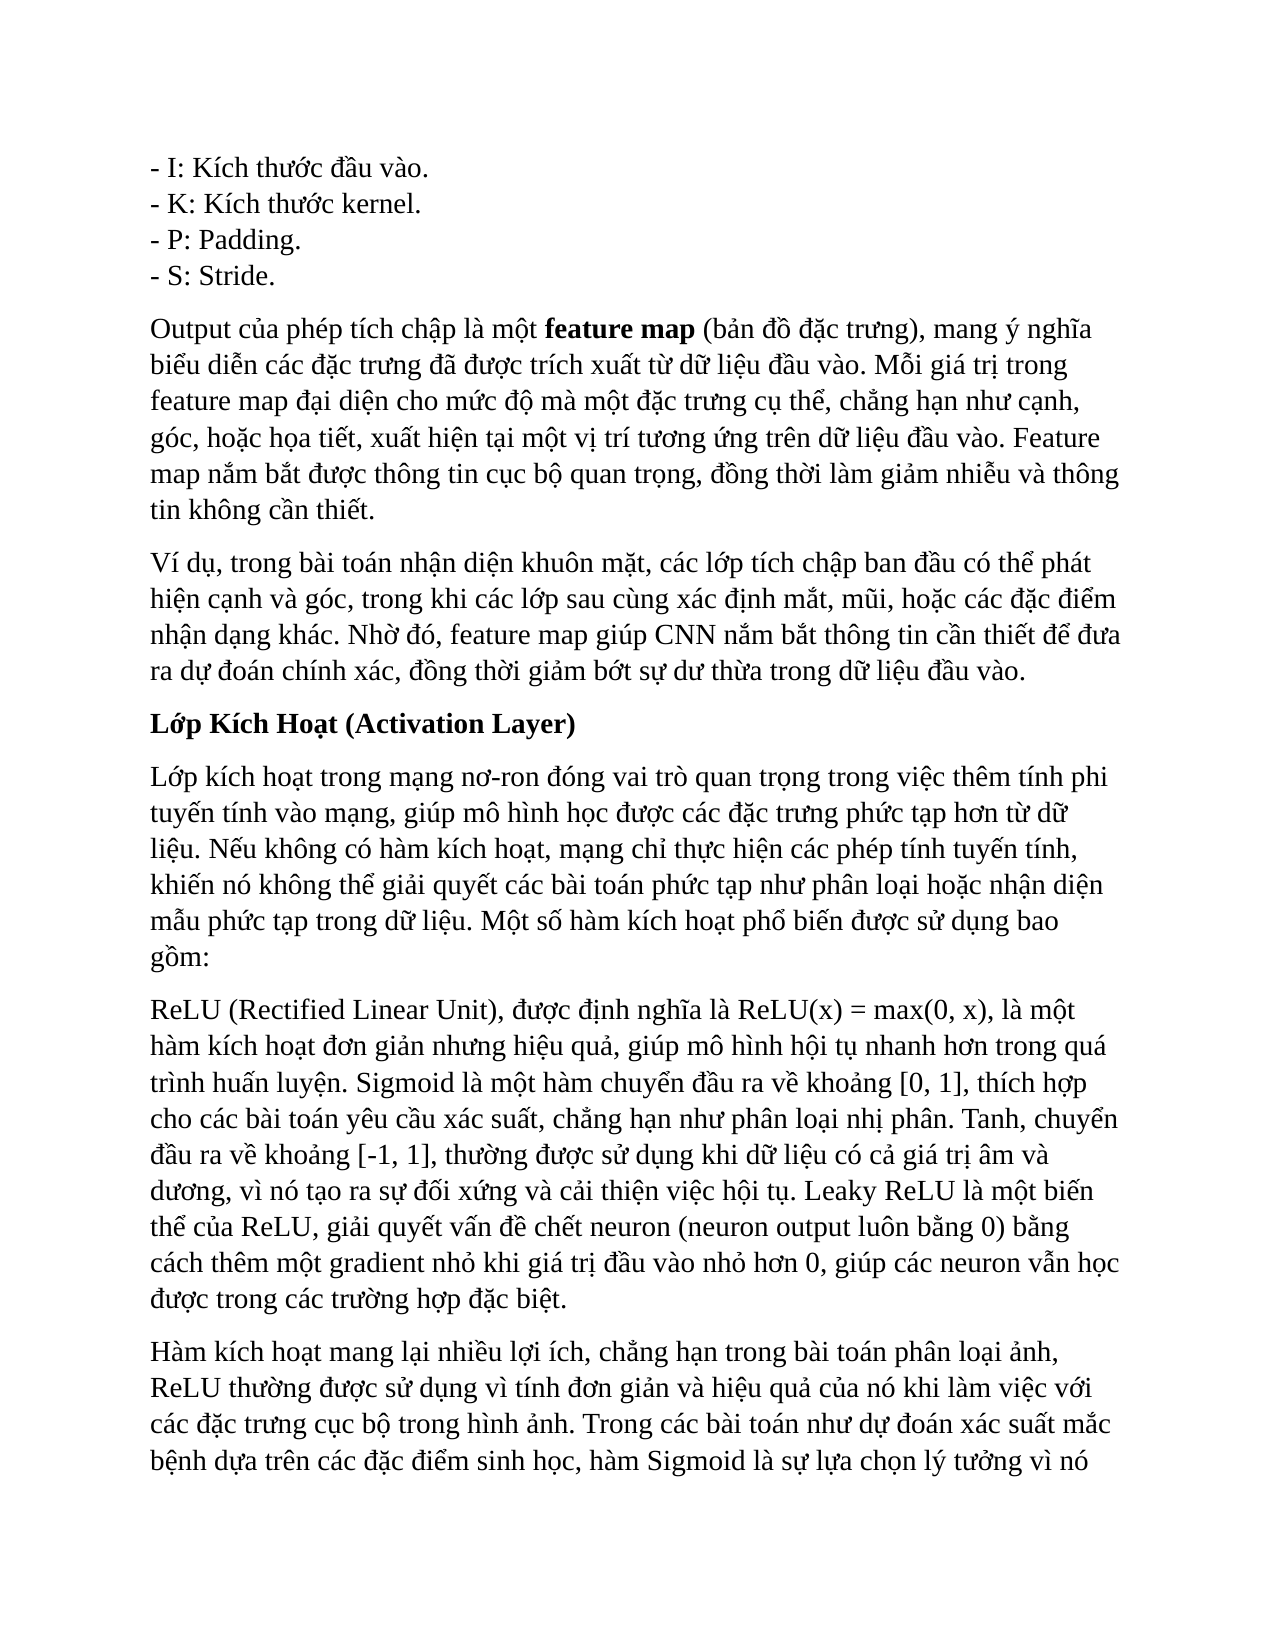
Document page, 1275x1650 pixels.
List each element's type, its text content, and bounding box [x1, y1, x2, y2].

text Lớp Kích Hoạt (Activation Layer) [150, 706, 1125, 739]
text ReLU (Rectified Linear Unit), được định nghĩa là ReLU(x) = max(0, x), là một hàm kích hoạt đơn giản nhưng hiệu quả, giúp mô hình hội tụ nhanh hơn trong quá trình huấn luyện. Sigmoid là một hàm chuyển đầu ra về khoảng [0, 1], thích hợp cho các bài toán yêu cầu xác suất, chẳng hạn như phân loại nhị phân. Tanh, chuyển đầu ra về khoảng [-1, 1], thường được sử dụng khi dữ liệu có cả giá trị âm và dương, vì nó tạo ra sự đối xứng và cải thiện việc hội tụ. Leaky ReLU là một biến thể của ReLU, giải quyết vấn đề chết neuron (neuron output luôn bằng 0) bằng cách thêm một gradient nhỏ khi giá trị đầu vào nhỏ hơn 0, giúp các neuron vẫn học được trong các trường hợp đặc biệt. [150, 992, 1125, 1315]
text Output của phép tích chập là một feature map (bản đồ đặc trưng), mang ý nghĩa biểu diễn các đặc trưng đã được trích xuất từ dữ liệu đầu vào. Mỗi giá trị trong feature map đại diện cho mức độ mà một đặc trưng cụ thể, chẳng hạn như cạnh, góc, hoặc họa tiết, xuất hiện tại một vị trí tương ứng trên dữ liệu đầu vào. Feature map nắm bắt được thông tin cục bộ quan trọng, đồng thời làm giảm nhiễu và thông tin không cần thiết. [150, 311, 1125, 526]
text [150, 1334, 1125, 1476]
text - I: Kích thước đầu vào. - K: Kích thước kernel. - P: Padding. - S: Stride. [150, 150, 1125, 292]
text Ví dụ, trong bài toán nhận diện khuôn mặt, các lớp tích chập ban đầu có thể phát hiện cạnh và góc, trong khi các lớp sau cùng xác định mắt, mũi, hoặc các đặc điểm nhận dạng khác. Nhờ đó, feature map giúp CNN nắm bắt thông tin cần thiết để đưa ra dự đoán chính xác, đồng thời giảm bớt sự dư thừa trong dữ liệu đầu vào. [150, 545, 1125, 687]
text Lớp kích hoạt trong mạng nơ-ron đóng vai trò quan trọng trong việc thêm tính phi tuyến tính vào mạng, giúp mô hình học được các đặc trưng phức tạp hơn từ dữ liệu. Nếu không có hàm kích hoạt, mạng chỉ thực hiện các phép tính tuyến tính, khiến nó không thể giải quyết các bài toán phức tạp như phân loại hoặc nhận diện mẫu phức tạp trong dữ liệu. Một số hàm kích hoạt phổ biến được sử dụng bao gồm: [150, 759, 1125, 973]
